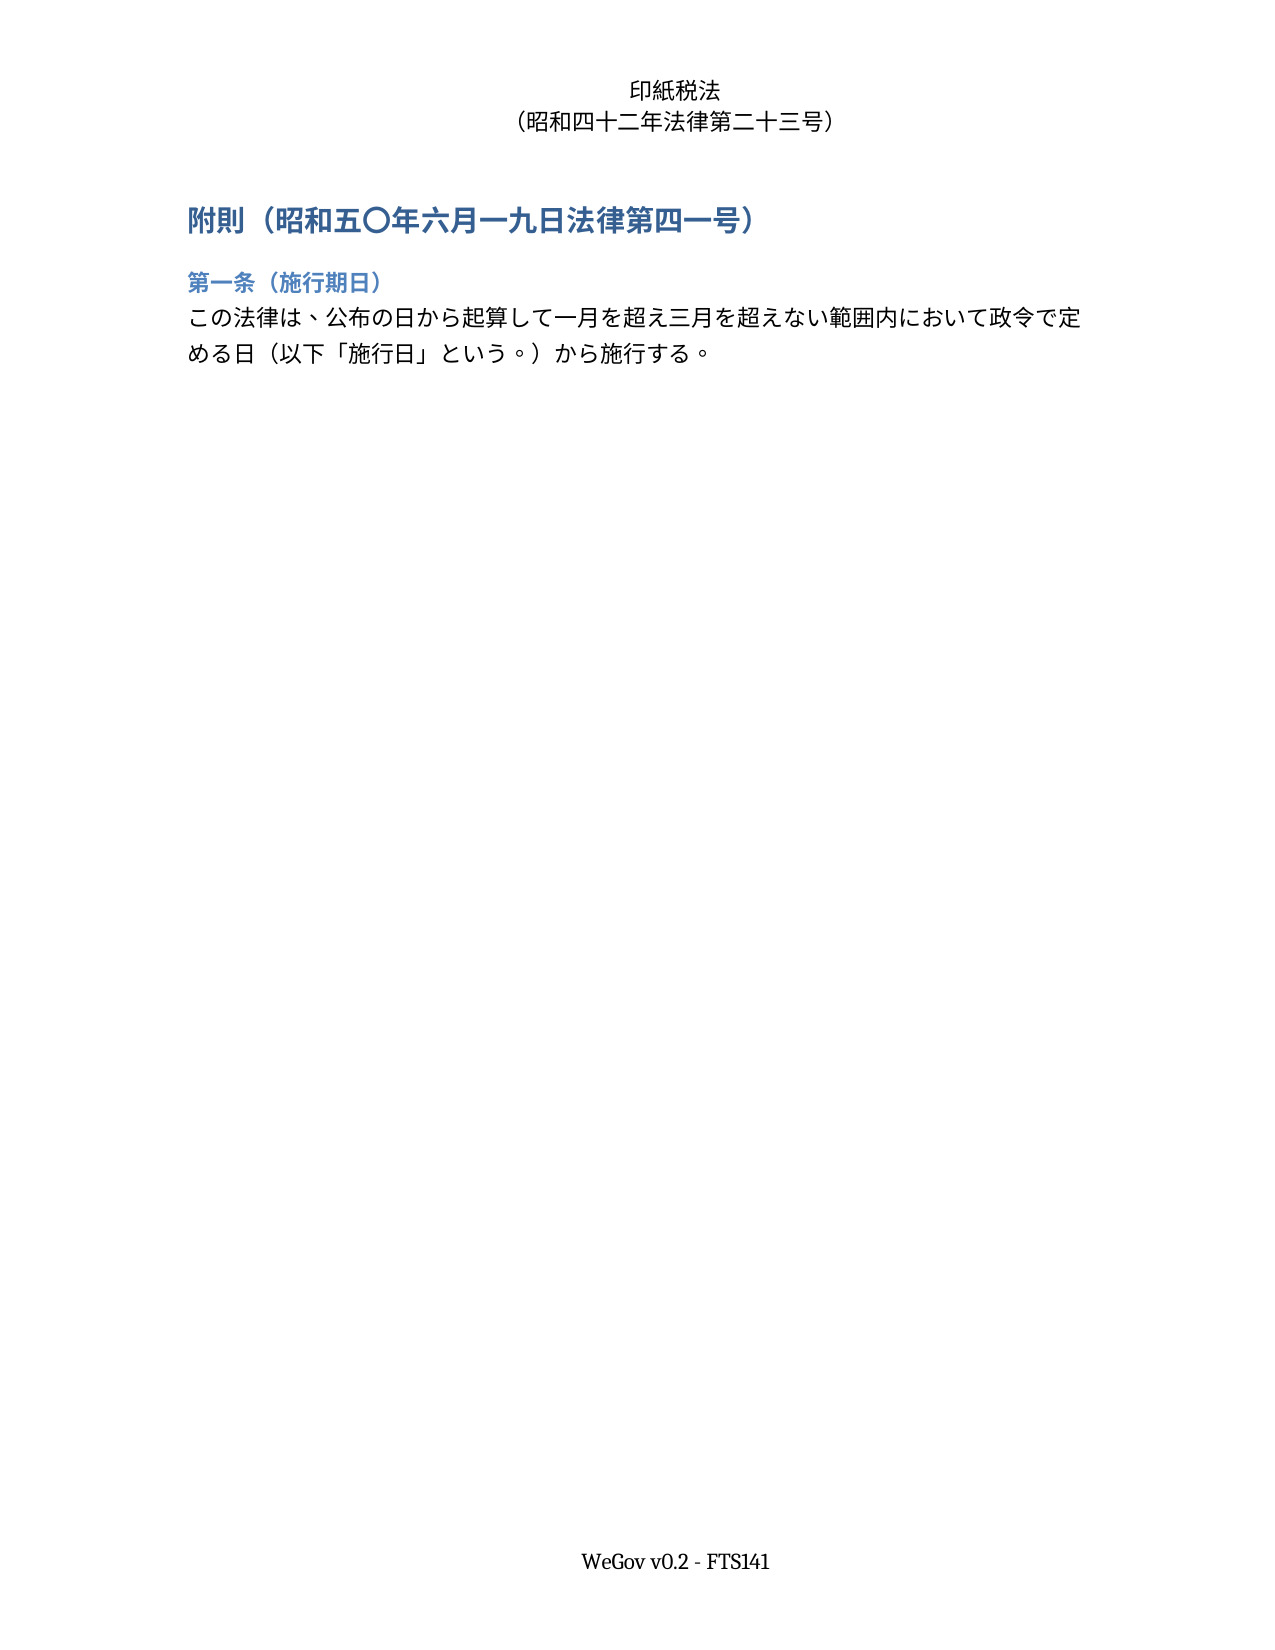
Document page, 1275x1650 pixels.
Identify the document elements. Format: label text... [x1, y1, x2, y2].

subtitle 第一条（施行期日） [187, 266, 1087, 298]
text この法律は、公布の日から起算して一月を超え三月を超えない範囲内において政令で定める日（以下「施行日」という。）から施行する。 [187, 302, 1087, 369]
subtitle 附則（昭和五〇年六月一九日法律第四一号） [187, 200, 1087, 240]
